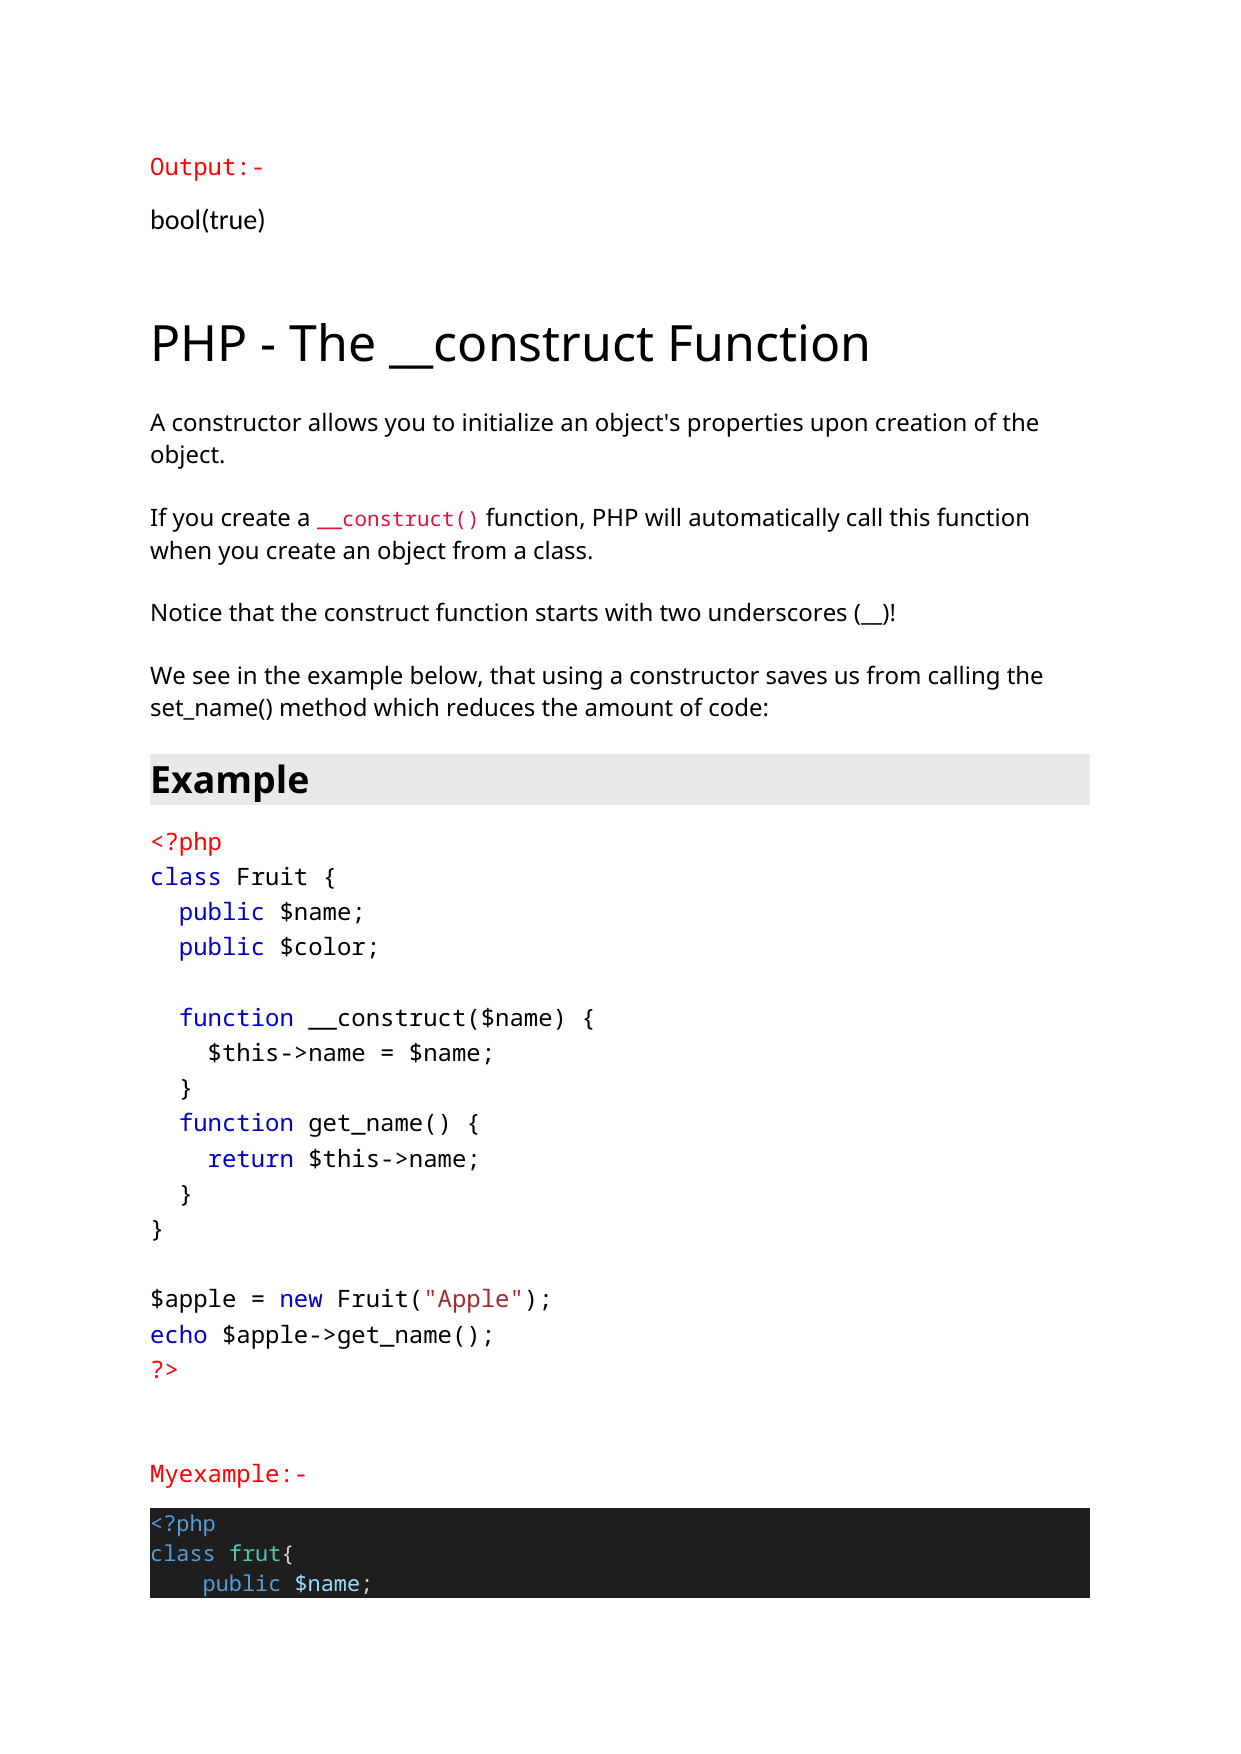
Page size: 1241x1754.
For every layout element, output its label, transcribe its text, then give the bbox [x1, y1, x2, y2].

text Output:- [150, 150, 1090, 183]
subtitle Example [150, 754, 1090, 805]
text A constructor allows you to initialize an object's properties upon creation of the object. [150, 406, 1090, 471]
text Notice that the construct function starts with two underscores (__)! [150, 596, 1090, 629]
text <?php [150, 1508, 1090, 1538]
text If you create a __construct() function, PHP will automatically call this function when you create an object from a class. [150, 501, 1090, 566]
subtitle PHP - The __construct Function [150, 307, 1090, 376]
text class frut{ [150, 1538, 1090, 1568]
text bool(true) [150, 202, 1090, 236]
text public $name; [150, 1568, 1090, 1598]
text Myexample:- [150, 1456, 1090, 1489]
text We see in the example below, that using a constructor saves us from calling the set_name() method which reduces the amount of code: [150, 659, 1090, 724]
text <?php class Fruit { public $name; public $color; function __construct($name) { $this->name = $name; } function get_name() { return $this->name; } } $apple = new Fruit("Apple"); echo $apple->get_name(); ?> [150, 824, 1090, 1385]
